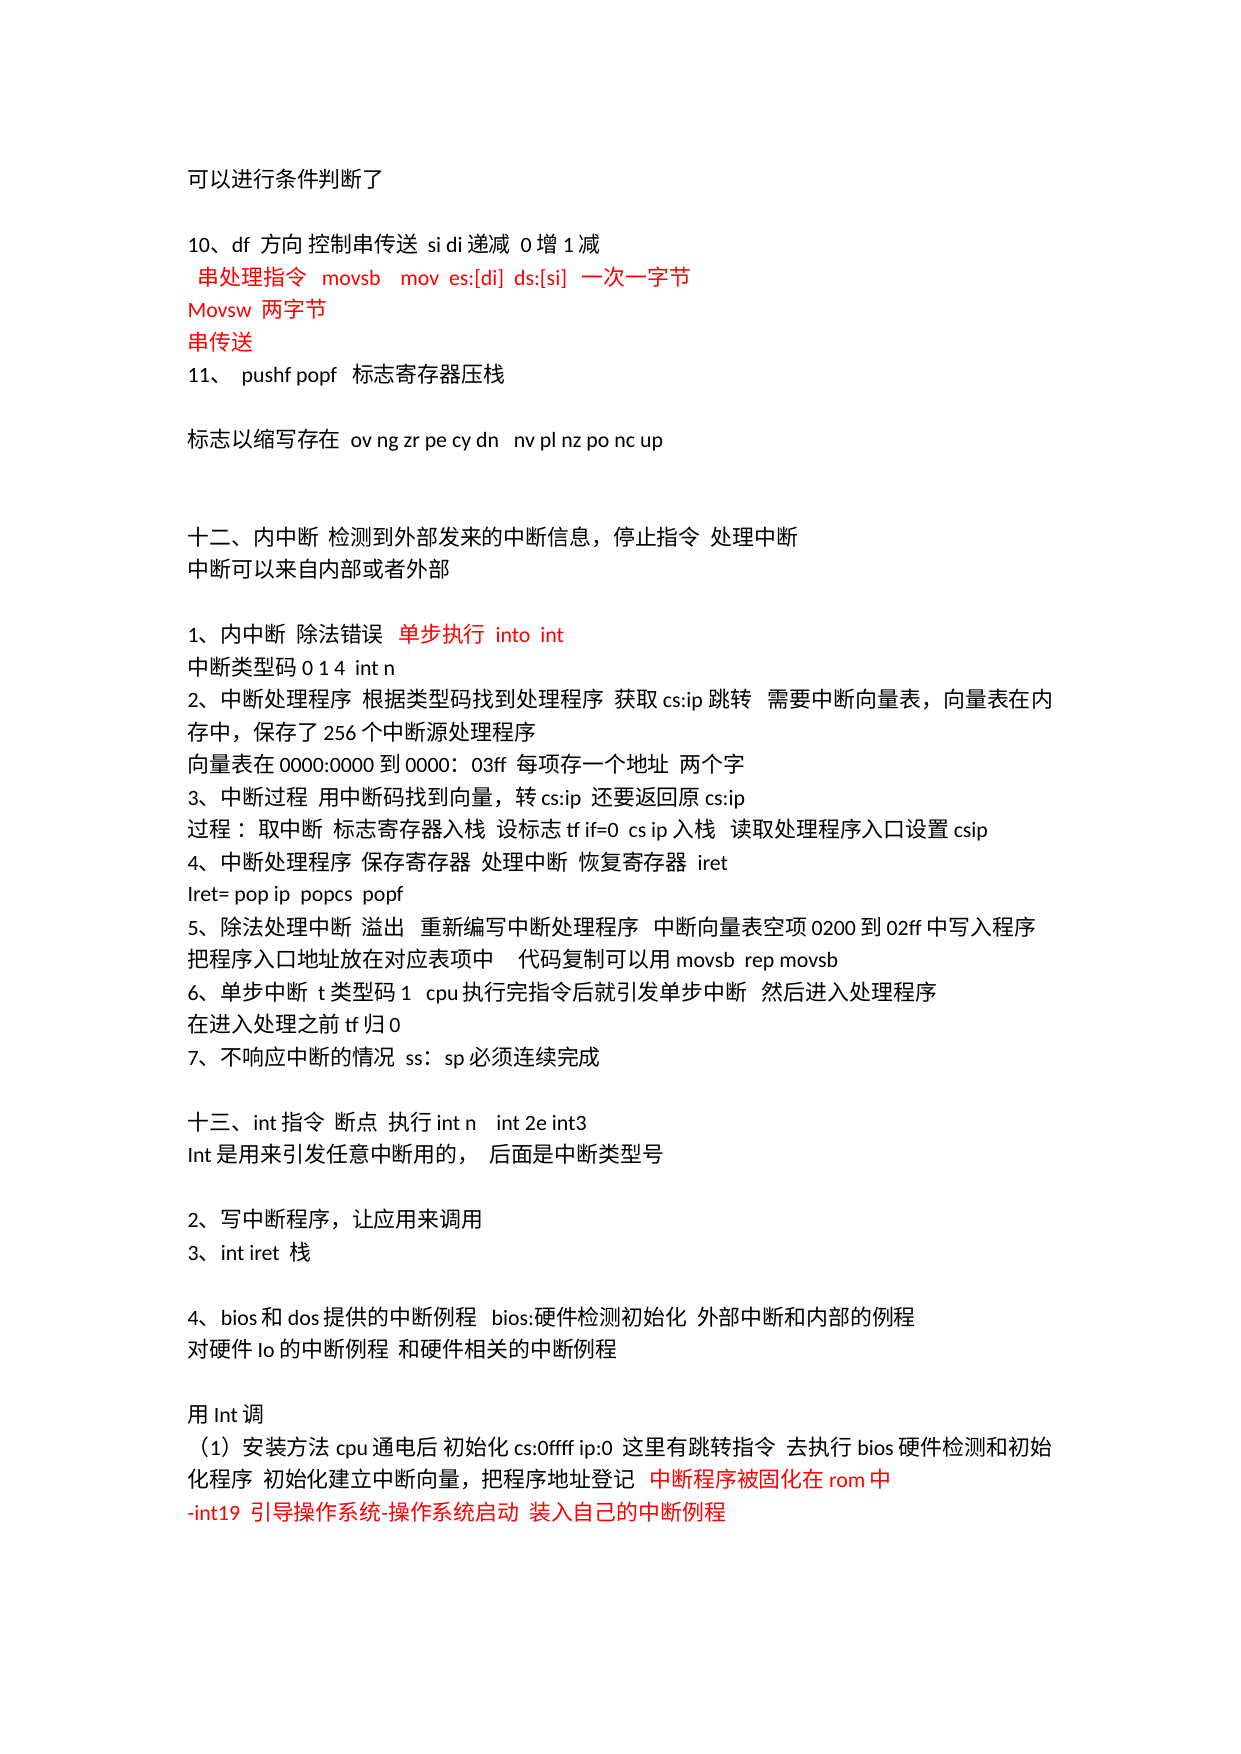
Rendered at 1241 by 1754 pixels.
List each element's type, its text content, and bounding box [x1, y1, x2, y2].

text 串处理指令 movsb mov es:[di] ds:[si] 一次一字节 [187, 259, 1053, 292]
text 1、内中断 除法错误 单步执行 into int [187, 617, 1053, 649]
text 4、中断处理程序 保存寄存器 处理中断 恢复寄存器 iret [187, 844, 1053, 877]
text 2、中断处理程序 根据类型码找到处理程序 获取cs:ip 跳转 需要中断向量表，向量表在内存中，保存了256个中断源处理程序 [187, 682, 1053, 747]
text 7、不响应中断的情况 ss：sp 必须连续完成 [187, 1039, 1053, 1072]
text 十二、内中断 检测到外部发来的中断信息，停止指令 处理中断 [187, 519, 1053, 552]
text 在进入处理之前tf归0 [187, 1007, 1053, 1039]
text 过程 ：取中断 标志寄存器入栈 设标志tf if=0 cs ip入栈 读取处理程序入口设置csip [187, 812, 1053, 844]
text Movsw 两字节 [187, 292, 1053, 324]
text 5、除法处理中断 溢出 重新编写中断处理程序 中断向量表空项 0200到02ff 中写入程序 [187, 909, 1053, 942]
text Iret= pop ip popcs popf [187, 877, 1053, 909]
text 向量表在0000:0000 到0000：03ff 每项存一个地址 两个字 [187, 747, 1053, 779]
text 十三、int指令 断点 执行int n int 2e int3 [187, 1104, 1053, 1137]
text 4、bios和dos提供的中断例程 bios:硬件检测初始化 外部中断和内部的例程 [187, 1299, 1053, 1332]
text Int 是用来引发任意中断用的， 后面是中断类型号 [187, 1137, 1053, 1169]
text 10、df 方向 控制串传送 si di递减 0增 1减 [187, 227, 1053, 259]
text 中断类型码 0 1 4 int n [187, 649, 1053, 682]
text （1）安装方法 cpu通电后 初始化cs:0ffff ip:0 这里有跳转指令 去执行bios 硬件检测和初始化程序 初始化建立中断向量，把程序地址登记 中断程序被固化在rom中 [187, 1429, 1053, 1494]
text 串传送 [187, 324, 1053, 357]
text 用Int调 [187, 1397, 1053, 1429]
text 对硬件Io 的中断例程 和硬件相关的中断例程 [187, 1332, 1053, 1364]
text 可以进行条件判断了 [187, 162, 1053, 194]
text 3、int iret 栈 [187, 1234, 1053, 1267]
text 标志以缩写存在 ov ng zr pe cy dn nv pl nz po nc up [187, 422, 1053, 454]
text 中断可以来自内部或者外部 [187, 552, 1053, 584]
text 3、中断过程 用中断码找到向量，转cs:ip 还要返回原cs:ip [187, 779, 1053, 812]
text 2、写中断程序，让应用来调用 [187, 1202, 1053, 1234]
text -int19 引导操作系统-操作系统启动 装入自己的中断例程 [187, 1494, 1053, 1527]
text 把程序入口地址放在对应表项中 代码复制可以用movsb rep movsb [187, 942, 1053, 974]
text 11、 pushf popf 标志寄存器压栈 [187, 357, 1053, 389]
text 6、单步中断 t 类型码1 cpu执行完指令后就引发单步中断 然后进入处理程序 [187, 974, 1053, 1007]
